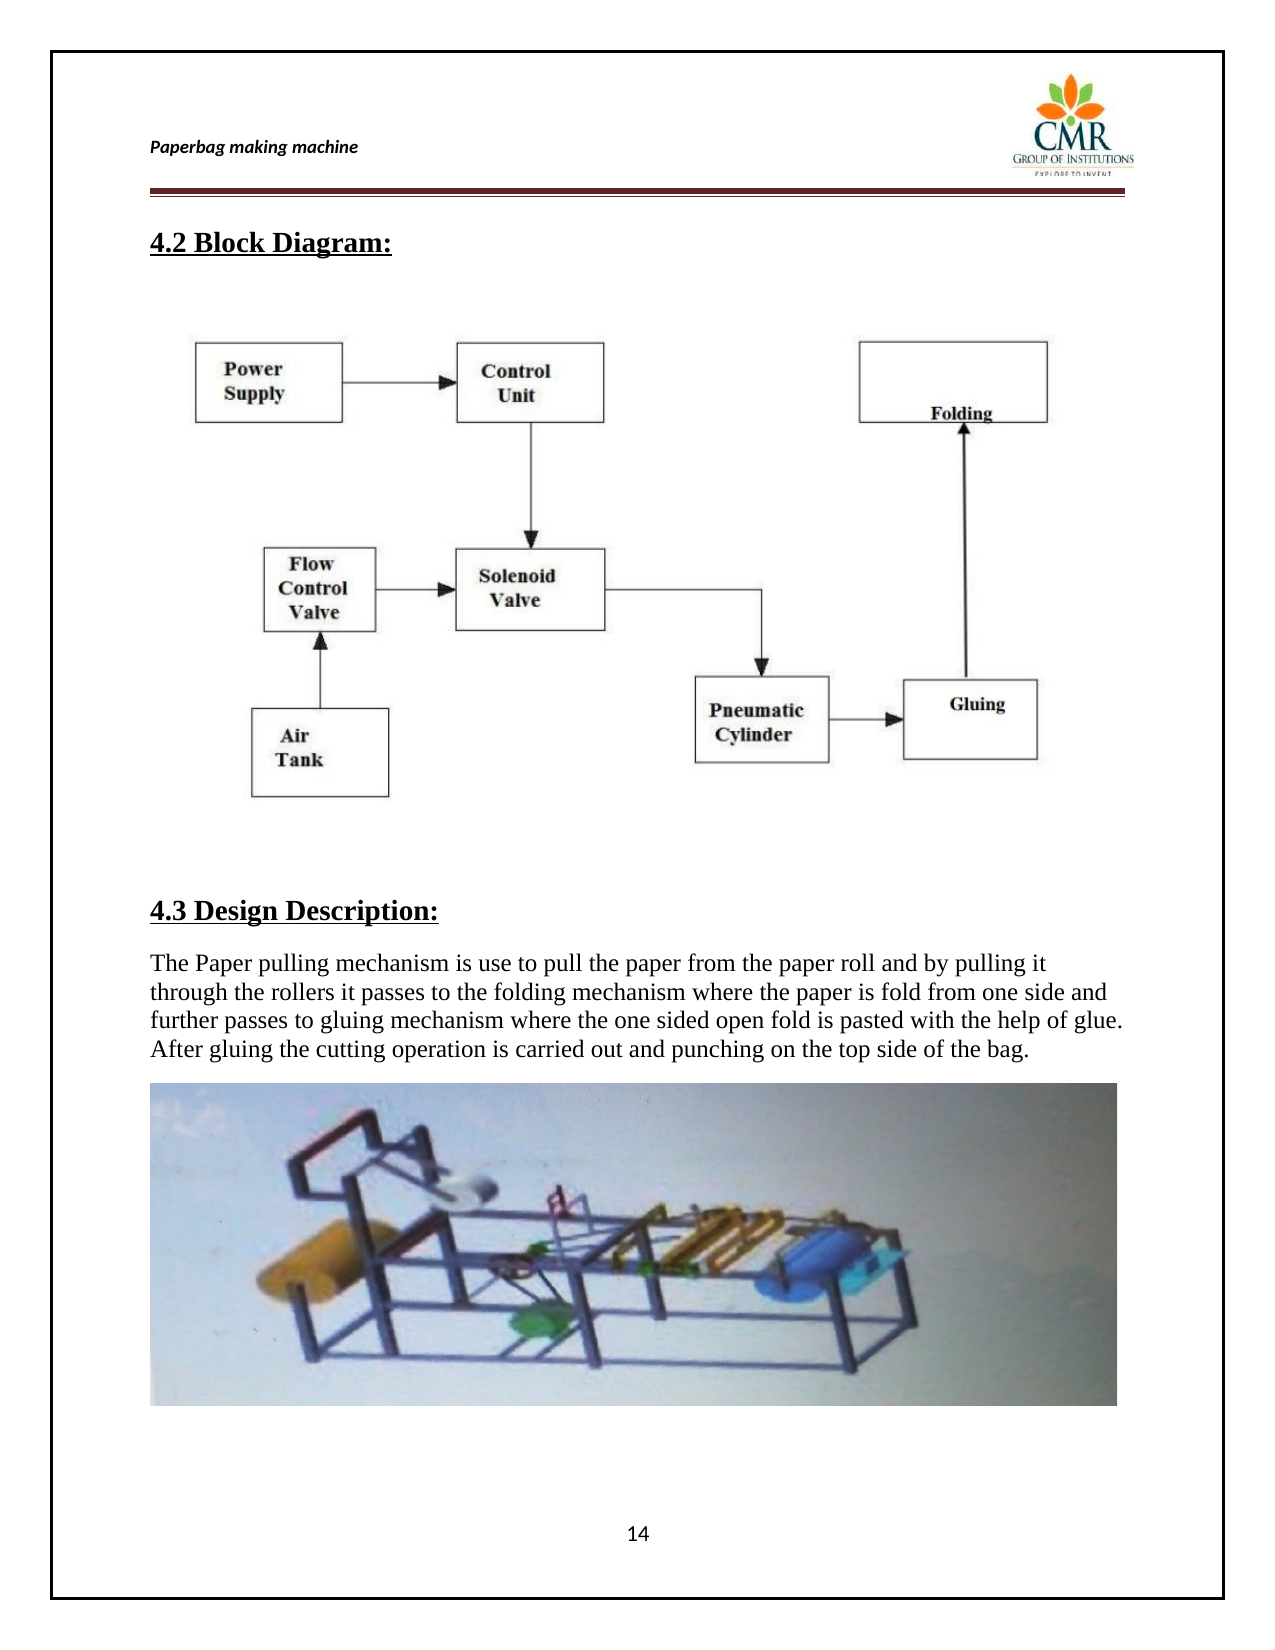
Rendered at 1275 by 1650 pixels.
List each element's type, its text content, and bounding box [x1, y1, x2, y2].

picture [1011, 72, 1135, 176]
text 4.2 Block Diagram: [150, 225, 1125, 259]
picture [150, 279, 1125, 823]
text The Paper pulling mechanism is use to pull the paper from the paper roll and by pulling it through the rollers it passes to the folding mechanism where the paper is fold from one side and further passes to gluing mechanism where the one sided open fold is pasted with the help of glue. After gluing the cutting operation is carried out and punching on the top side of the bag. [150, 948, 1125, 1063]
text 4.3 Design Description: [150, 893, 1125, 927]
picture [150, 1083, 1118, 1406]
